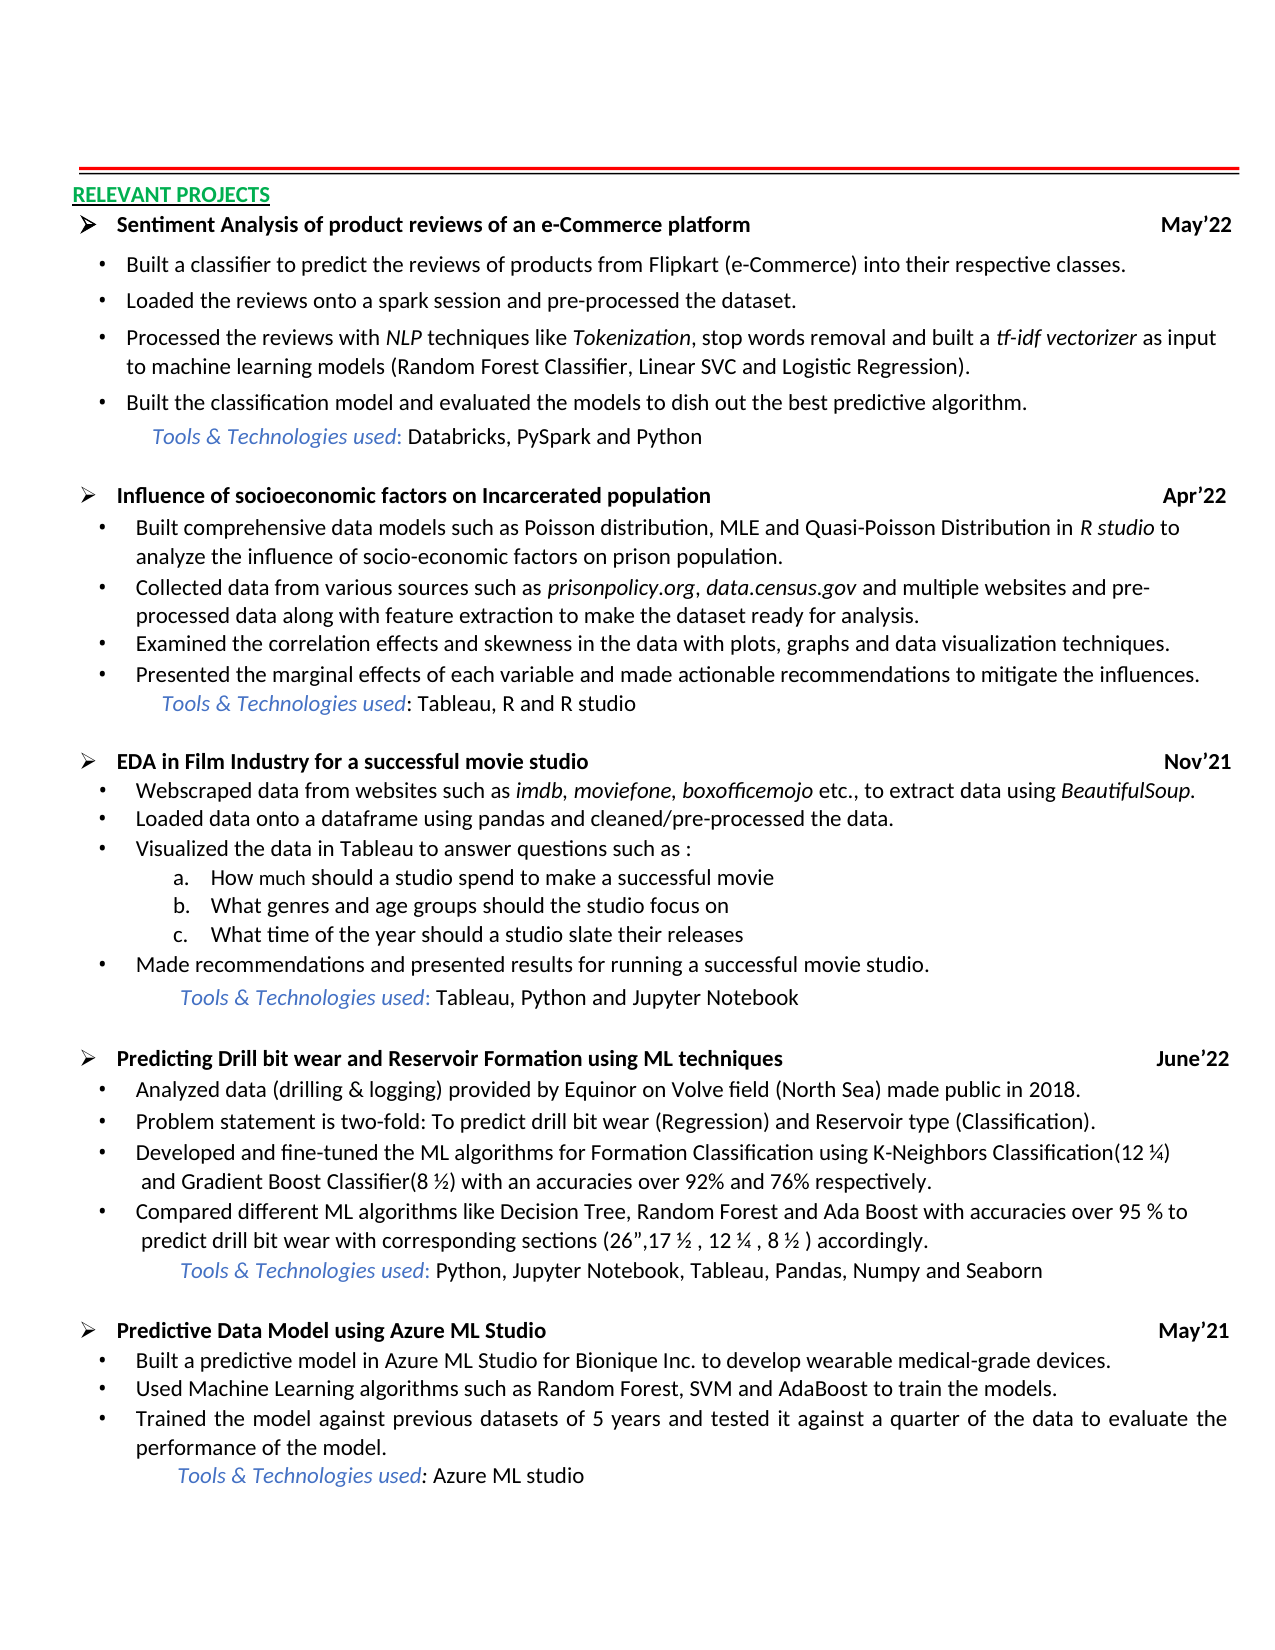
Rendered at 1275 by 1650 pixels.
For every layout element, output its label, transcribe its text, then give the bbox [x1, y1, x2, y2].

list Presented the marginal effects of each variable and made actionable recommendations to mitigate the influences. [98, 657, 1244, 689]
subtitle RELEVANT PROJECTS [72, 180, 1244, 208]
list Built a predictive model in Azure ML Studio for Bionique Inc. to develop wearable medical-grade devices. [98, 1346, 1244, 1374]
list Built the classification model and evaluated the models to dish out the best predictive algorithm. [98, 386, 1244, 417]
list Visualized the data in Tableau to answer questions such as : [98, 832, 1244, 863]
list What time of the year should a studio slate their releases [173, 920, 1244, 948]
list Made recommendations and presented results for running a successful movie studio. [98, 948, 1244, 979]
text Tools & Technologies used: Tableau, R and R studio [161, 689, 1244, 717]
list Collected data from various sources such as prisonpolicy.org, data.census.gov and multiple websites and pre- processed data along with feature extraction to make the dataset ready for analysis. [98, 570, 1151, 630]
list Problem statement is two-fold: To predict drill bit wear (Regression) and Reservoir type (Classification). [98, 1104, 1244, 1136]
list What genres and age groups should the studio focus on [173, 892, 1244, 920]
text Tools & Technologies used: Tableau, Python and Jupyter Notebook [180, 983, 1244, 1011]
list Webscraped data from websites such as imdb, moviefone, boxofficemojo etc., to extract data using BeautifulSoup. [98, 777, 1244, 804]
list Processed the reviews with NLP techniques like Tokenization, stop words removal and built a tf-idf vectorizer as input to machine learning models (Random Forest Classifier, Linear SVC and Logistic Regression). [98, 321, 1218, 380]
list Used Machine Learning algorithms such as Random Forest, SVM and AdaBoost to train the models. [98, 1374, 1244, 1402]
list Examined the correlation effects and skewness in the data with plots, graphs and data visualization techniques. [98, 630, 1244, 657]
text Tools & Technologies used: Python, Jupyter Notebook, Tableau, Pandas, Numpy and Seaborn [180, 1256, 1244, 1284]
list Sentiment Analysis of product reviews of an e-Commerce platform May’22 [79, 210, 1244, 238]
subtitle EDA in Film Industry for a successful movie studio Nov’21 [79, 747, 1244, 775]
subtitle Predicting Drill bit wear and Reservoir Formation using ML techniques June’22 [79, 1044, 1244, 1072]
text Tools & Technologies used: Databricks, PySpark and Python [152, 422, 1244, 450]
list Analyzed data (drilling & logging) provided by Equinor on Volve field (North Sea) made public in 2018. [98, 1073, 1244, 1104]
list Loaded data onto a dataframe using pandas and cleaned/pre-processed the data. [98, 804, 1244, 832]
subtitle Influence of socioeconomic factors on Incarcerated population Apr’22 [79, 482, 1244, 510]
text Tools & Technologies used: Azure ML studio [177, 1461, 1244, 1489]
subtitle Predictive Data Model using Azure ML Studio May’21 [79, 1317, 1244, 1344]
list Trained the model against previous datasets of 5 years and tested it against a quarter of the data to evaluate the performance of the model. [98, 1402, 1229, 1461]
list How much should a studio spend to make a successful movie [173, 863, 1244, 892]
list Compared different ML algorithms like Decision Tree, Random Forest and Ada Boost with accuracies over 95 % to predict drill bit wear with corresponding sections (26”,17 ½ , 12 ¼ , 8 ½ ) accordingly. [98, 1195, 1191, 1254]
list Loaded the reviews onto a spark session and pre-processed the dataset. [98, 284, 1244, 316]
list Built a classifier to predict the reviews of products from Flipkart (e-Commerce) into their respective classes. [98, 248, 1244, 279]
list Developed and fine-tuned the ML algorithms for Formation Classification using K-Neighbors Classification(12 ¼) and Gradient Boost Classifier(8 ½) with an accuracies over 92% and 76% respectively. [98, 1136, 1173, 1195]
list Built comprehensive data models such as Poisson distribution, MLE and Quasi-Poisson Distribution in R studio to analyze the influence of socio-economic factors on prison population. [98, 511, 1181, 570]
